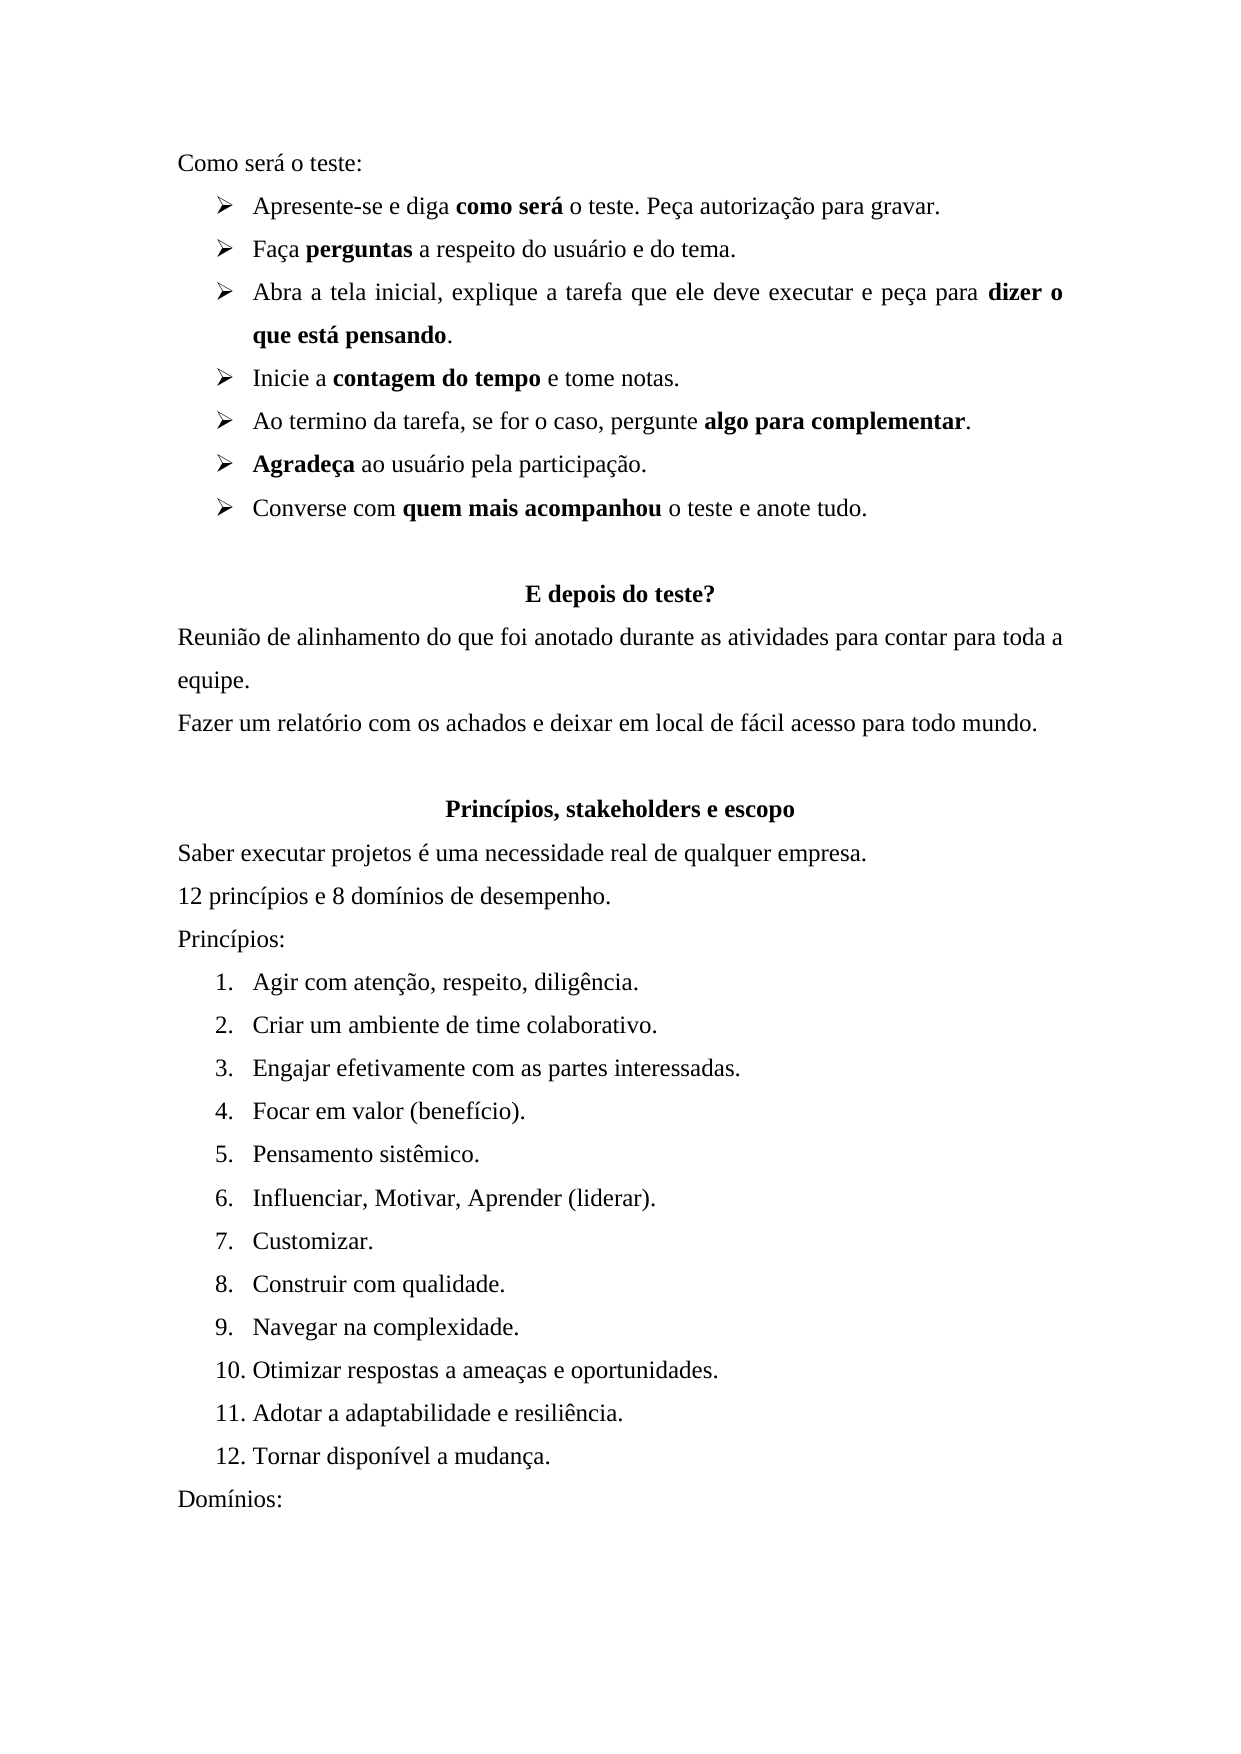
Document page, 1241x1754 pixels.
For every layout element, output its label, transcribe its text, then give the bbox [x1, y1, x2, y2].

list Customizar. [215, 1226, 1063, 1254]
text Reunião de alinhamento do que foi anotado durante as atividades para contar para toda a equipe. [177, 622, 1063, 694]
list Pensamento sistêmico. [215, 1139, 1063, 1168]
list Abra a tela inicial, explique a tarefa que ele deve executar e peça para dizer o que está pensando. [215, 277, 1063, 349]
text Fazer um relatório com os achados e deixar em local de fácil acesso para todo mundo. [177, 708, 1063, 737]
text Como será o teste: [177, 148, 1063, 176]
list Agradeça ao usuário pela participação. [215, 449, 1063, 478]
text Princípios: [177, 924, 1063, 953]
list Inicie a contagem do tempo e tome notas. [215, 363, 1063, 392]
list Construir com qualidade. [215, 1269, 1063, 1298]
text Princípios, stakeholders e escopo [177, 794, 1063, 823]
text E depois do teste? [177, 579, 1063, 608]
list Otimizar respostas a ameaças e oportunidades. [215, 1355, 1063, 1384]
list Influenciar, Motivar, Aprender (liderar). [215, 1183, 1063, 1211]
text Saber executar projetos é uma necessidade real de qualquer empresa. [177, 838, 1063, 866]
list Navegar na complexidade. [215, 1312, 1063, 1341]
list Focar em valor (benefício). [215, 1096, 1063, 1125]
list Apresente-se e diga como será o teste. Peça autorização para gravar. [215, 191, 1063, 219]
text 12 princípios e 8 domínios de desempenho. [177, 881, 1063, 909]
list Engajar efetivamente com as partes interessadas. [215, 1053, 1063, 1082]
text Domínios: [177, 1484, 1063, 1513]
list Faça perguntas a respeito do usuário e do tema. [215, 234, 1063, 263]
list Criar um ambiente de time colaborativo. [215, 1010, 1063, 1039]
list Adotar a adaptabilidade e resiliência. [215, 1398, 1063, 1427]
list Converse com quem mais acompanhou o teste e anote tudo. [215, 493, 1063, 521]
list Tornar disponível a mudança. [215, 1441, 1063, 1470]
list Ao termino da tarefa, se for o caso, pergunte algo para complementar. [215, 406, 1063, 435]
list Agir com atenção, respeito, diligência. [215, 967, 1063, 996]
